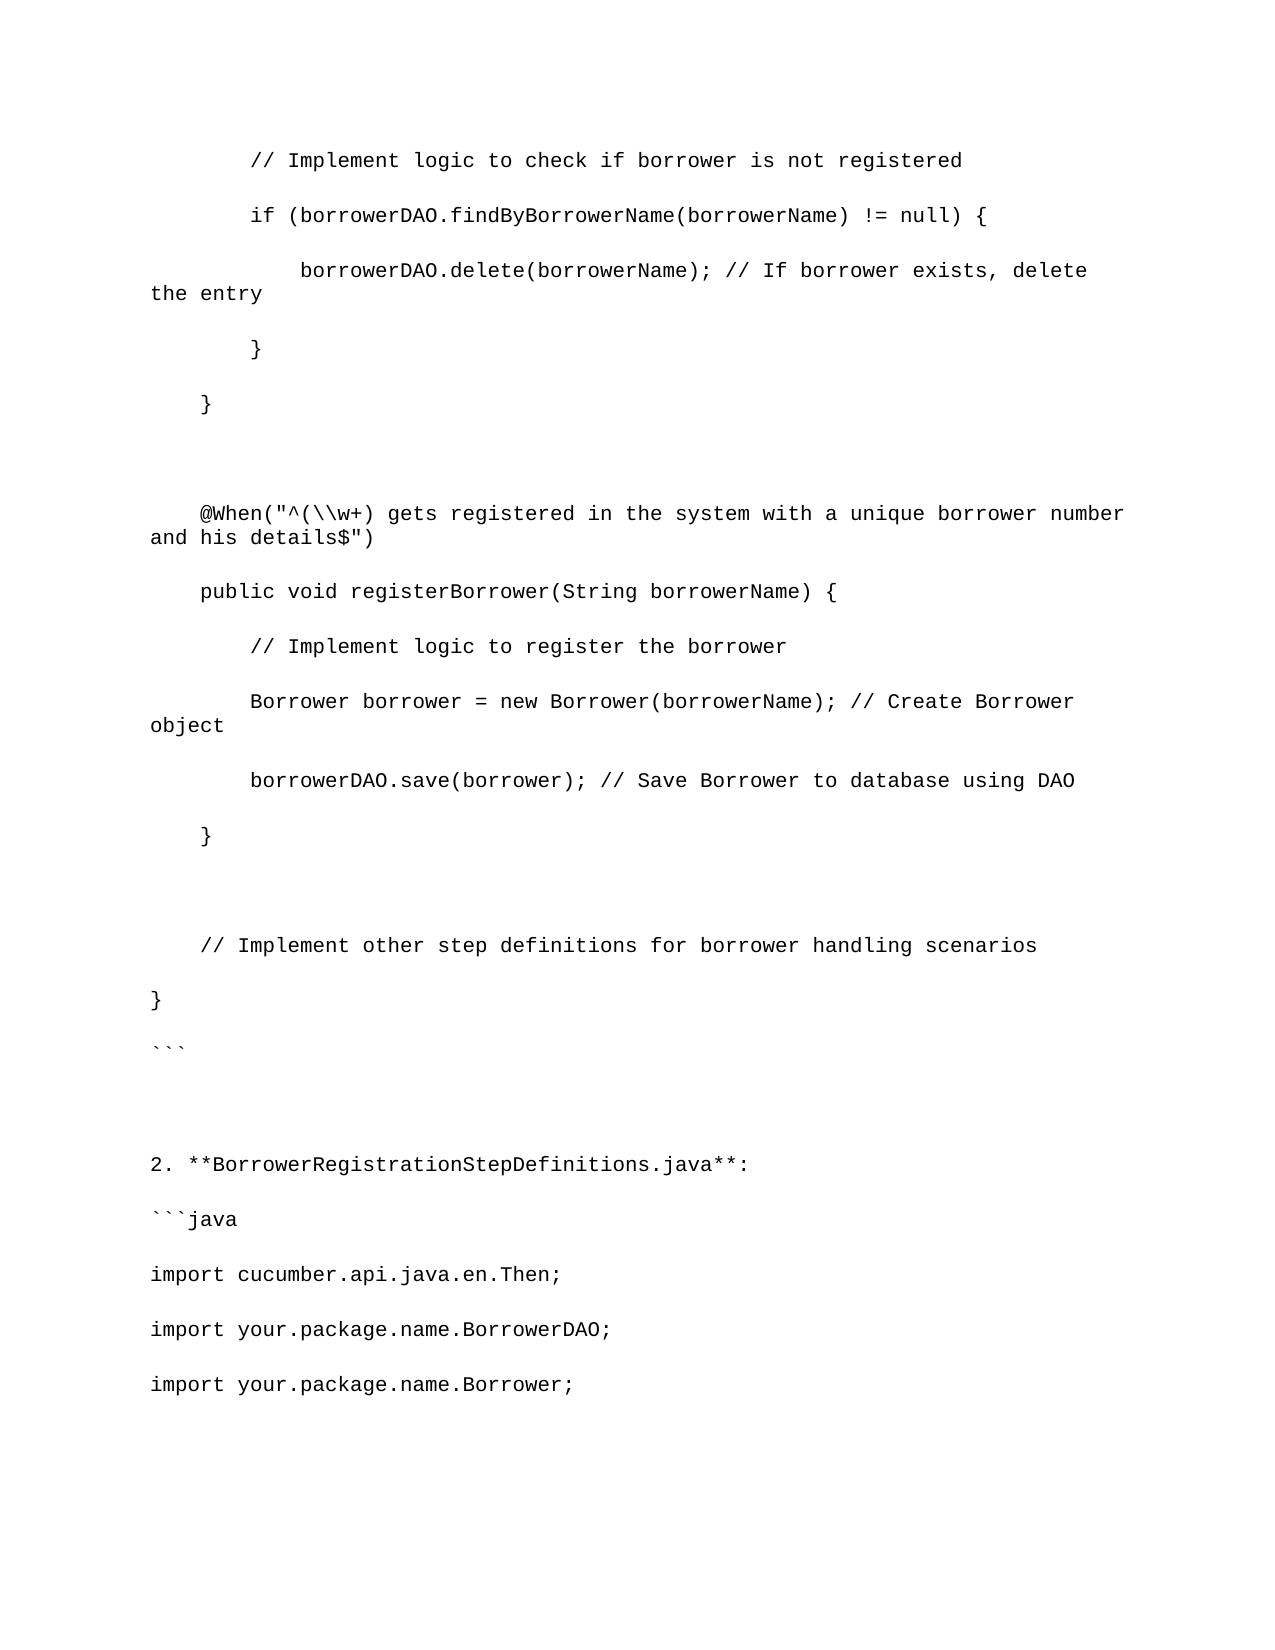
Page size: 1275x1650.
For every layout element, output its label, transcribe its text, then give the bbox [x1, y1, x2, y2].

text } [150, 393, 1125, 417]
text if (borrowerDAO.findByBorrowerName(borrowerName) != null) { [150, 205, 1125, 228]
text } [150, 338, 1125, 362]
text @When("^(\\w+) gets registered in the system with a unique borrower number and his details$") [150, 503, 1125, 550]
text ```java [150, 1209, 1125, 1233]
text } [150, 989, 1125, 1013]
text import cucumber.api.java.en.Then; [150, 1264, 1125, 1288]
text borrowerDAO.delete(borrowerName); // If borrower exists, delete the entry [150, 260, 1125, 307]
text // Implement logic to register the borrower [150, 636, 1125, 660]
text public void registerBorrower(String borrowerName) { [150, 582, 1125, 605]
text ``` [150, 1044, 1125, 1068]
text Borrower borrower = new Borrower(borrowerName); // Create Borrower object [150, 691, 1125, 739]
text // Implement logic to check if borrower is not registered [150, 150, 1125, 174]
text import your.package.name.BorrowerDAO; [150, 1319, 1125, 1342]
text } [150, 825, 1125, 848]
text import your.package.name.Borrower; [150, 1374, 1125, 1397]
text borrowerDAO.save(borrower); // Save Borrower to database using DAO [150, 770, 1125, 793]
text 2. **BorrowerRegistrationStepDefinitions.java**: [150, 1154, 1125, 1178]
text // Implement other step definitions for borrower handling scenarios [150, 934, 1125, 958]
